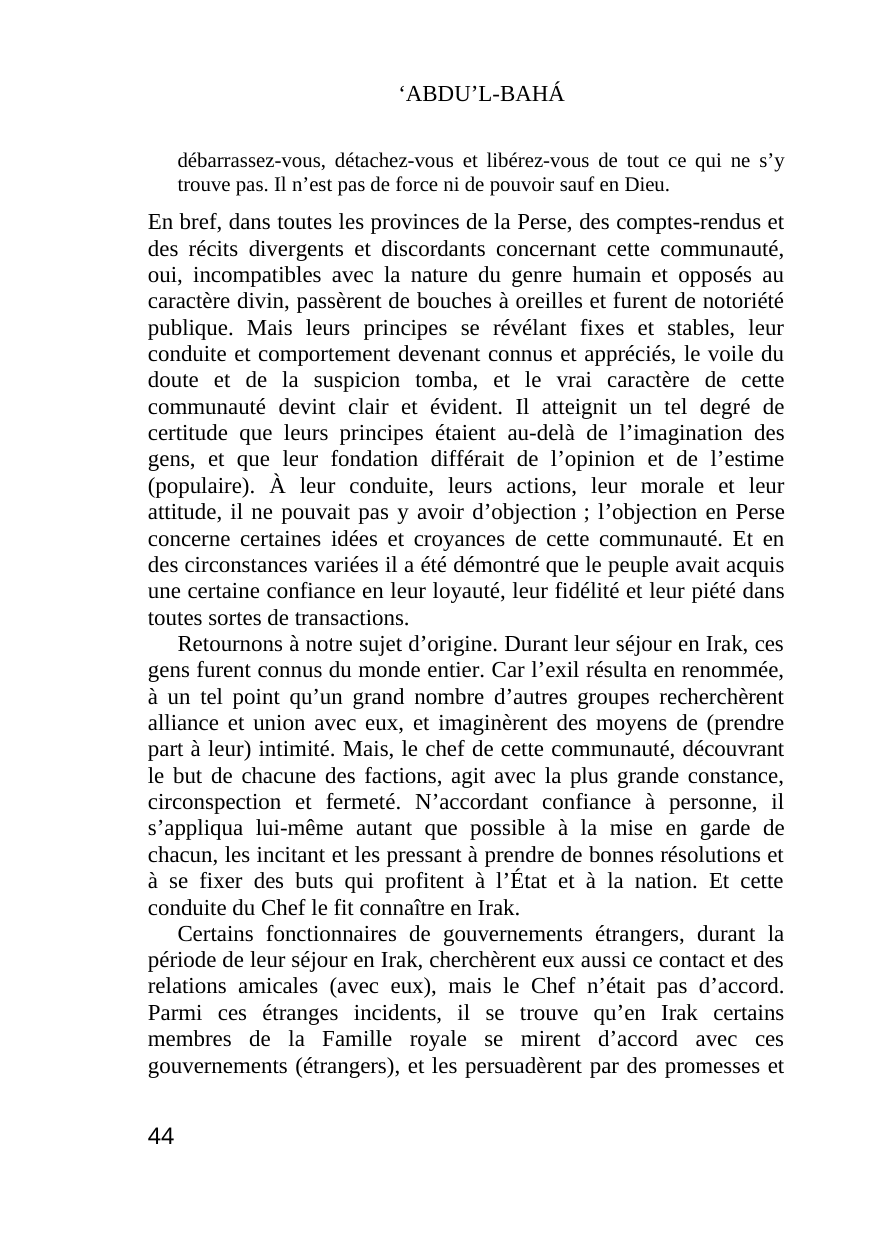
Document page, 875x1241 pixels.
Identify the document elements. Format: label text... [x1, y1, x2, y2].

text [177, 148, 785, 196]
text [148, 920, 785, 1078]
text Retournons à notre sujet d’origine. Durant leur séjour en Irak, ces gens furent connus du monde entier. Car l’exil résulta en renommée, à un tel point qu’un grand nombre d’autres groupes recherchèrent alliance et union avec eux, et imaginèrent des moyens de (prendre part à leur) intimité. Mais, le chef de cette communauté, découvrant le but de chacune des factions, agit avec la plus grande constance, circonspection et fermeté. N’accordant confiance à personne, il s’appliqua lui-même autant que possible à la mise en garde de chacun, les incitant et les pressant à prendre de bonnes résolutions et à se fixer des buts qui profitent à l’État et à la nation. Et cette conduite du Chef le fit connaître en Irak. [148, 630, 785, 920]
text En bref, dans toutes les provinces de la Perse, des comptes-rendus et des récits divergents et discordants concernant cette communauté, oui, incompatibles avec la nature du genre humain et opposés au caractère divin, passèrent de bouches à oreilles et furent de notoriété publique. Mais leurs principes se révélant fixes et stables, leur conduite et comportement devenant connus et appréciés, le voile du doute et de la suspicion tomba, et le vrai caractère de cette communauté devint clair et évident. Il atteignit un tel degré de certitude que leurs principes étaient au-delà de l’imagination des gens, et que leur fondation différait de l’opinion et de l’estime (populaire). À leur conduite, leurs actions, leur morale et leur attitude, il ne pouvait pas y avoir d’objection ; l’objection en Perse concerne certaines idées et croyances de cette communauté. Et en des circonstances variées il a été démontré que le peuple avait acquis une certaine confiance en leur loyauté, leur fidélité et leur piété dans toutes sortes de transactions. [148, 208, 785, 630]
